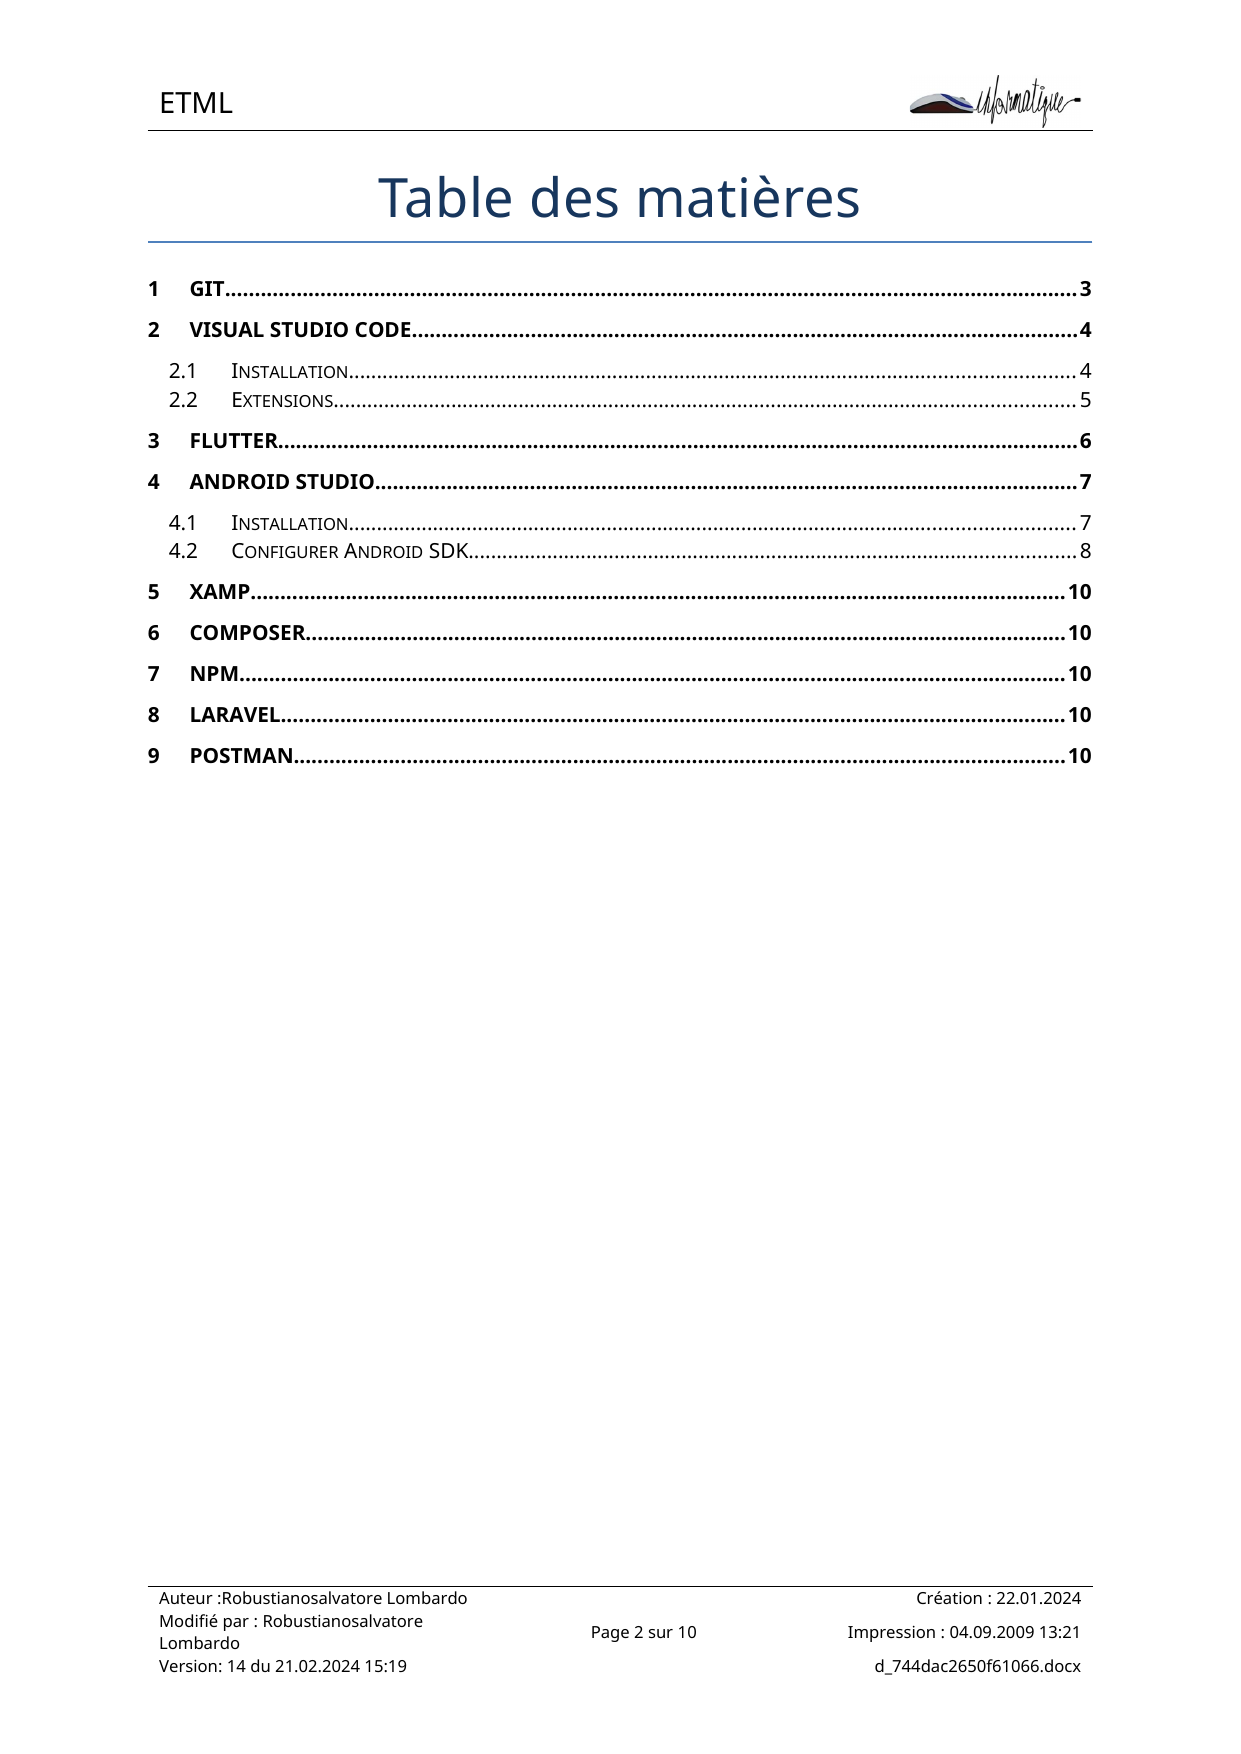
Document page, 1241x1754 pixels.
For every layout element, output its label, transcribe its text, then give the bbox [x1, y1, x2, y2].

text 6 Composer 10 [148, 618, 1092, 646]
text 4.2 Configurer Android SDK 8 [168, 536, 1092, 564]
text 4 Android Studio 7 [148, 467, 1092, 495]
text 5 XAMP 10 [148, 577, 1092, 606]
text 2.1 Installation 4 [168, 356, 1092, 385]
text 3 Flutter 6 [148, 426, 1092, 454]
text 8 Laravel 10 [148, 700, 1092, 728]
text 7 NPM 10 [148, 659, 1092, 687]
text 2 Visual Studio Code 4 [148, 316, 1092, 344]
text 9 Postman 10 [148, 741, 1092, 769]
text 2.2 Extensions 5 [168, 385, 1092, 413]
title Table des matières [148, 159, 1092, 241]
text 4.1 Installation 7 [168, 508, 1092, 536]
text 1 Git 3 [148, 274, 1092, 303]
picture [909, 75, 1082, 128]
